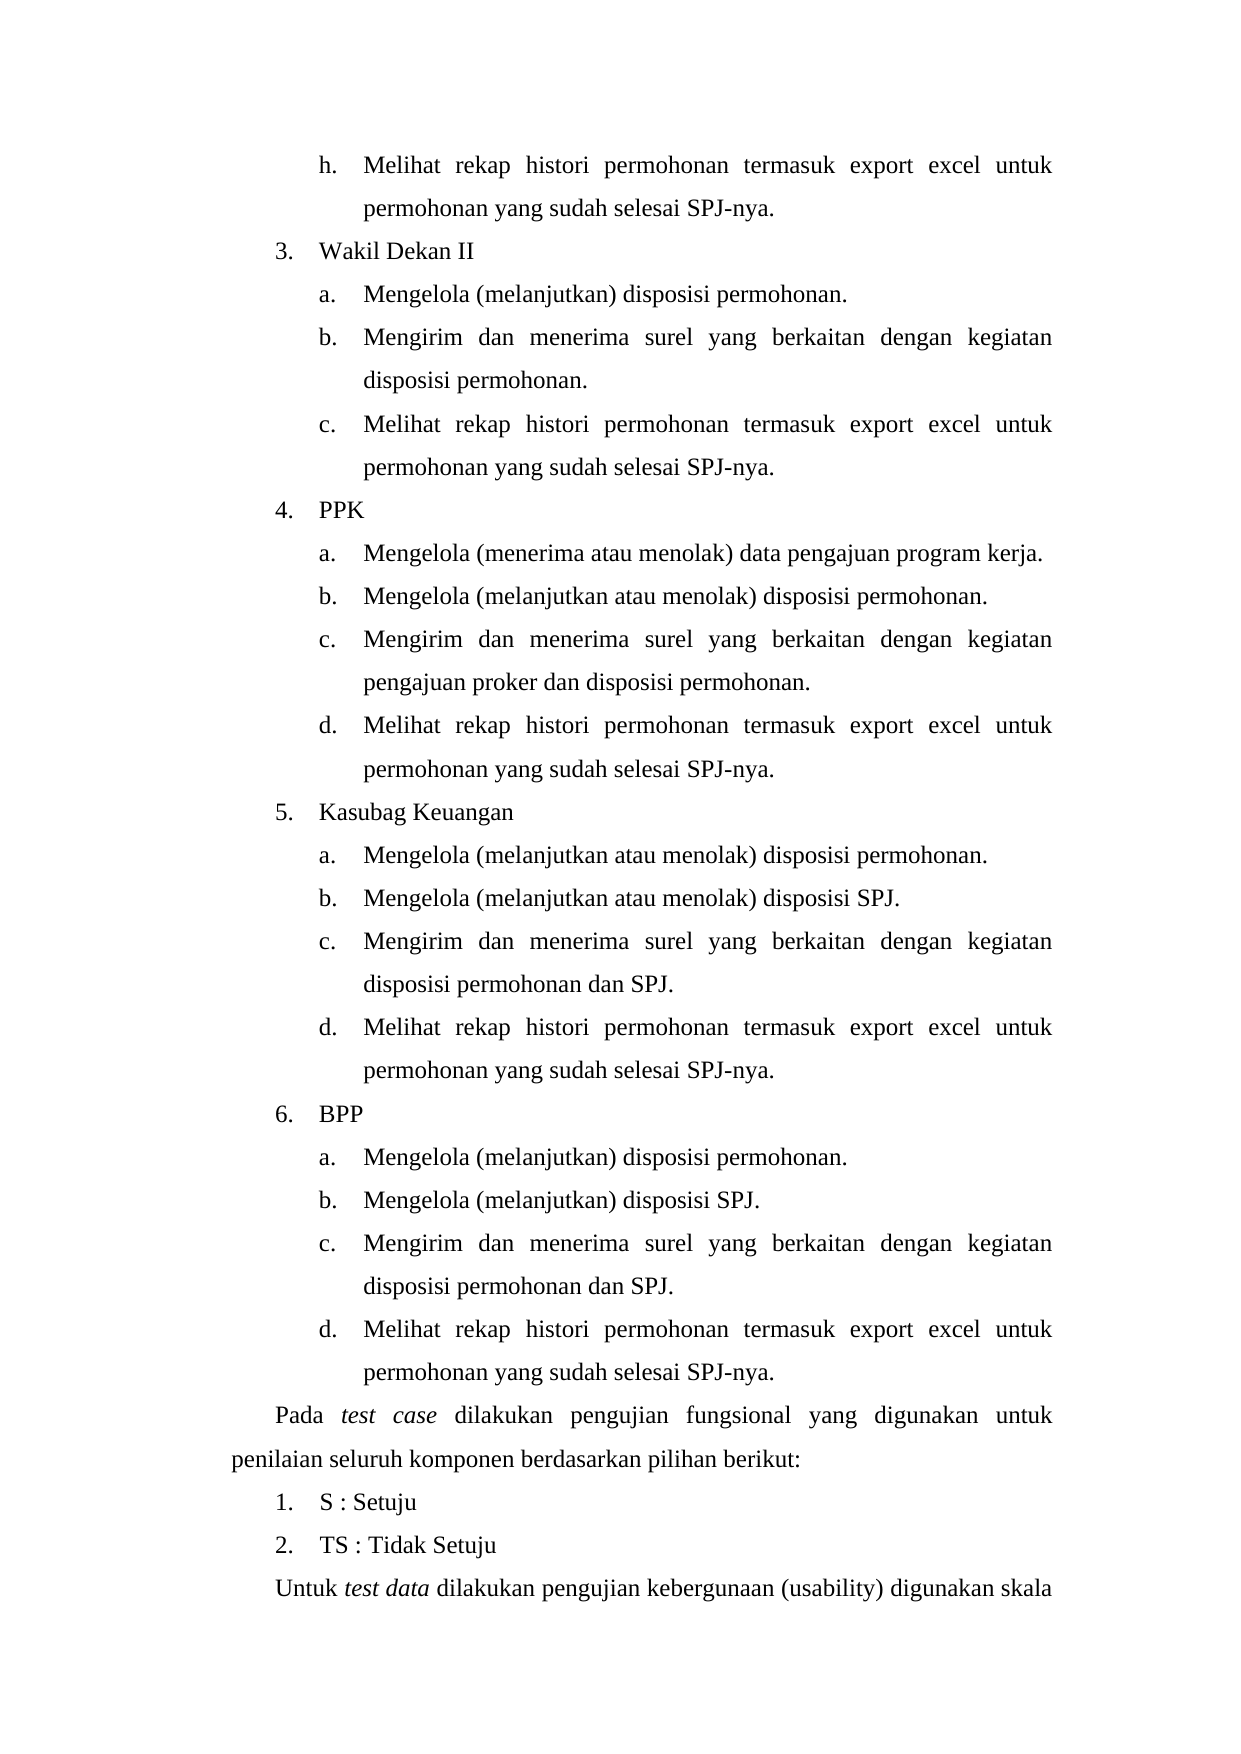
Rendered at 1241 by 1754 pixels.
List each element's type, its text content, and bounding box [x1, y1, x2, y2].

list Mengelola (melanjutkan atau menolak) disposisi SPJ. [319, 883, 1053, 912]
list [231, 1573, 1053, 1602]
text Pada test case dilakukan pengujian fungsional yang digunakan untuk penilaian seluruh komponen berdasarkan pilihan berikut: [231, 1401, 1053, 1472]
list Mengelola (melanjutkan) disposisi SPJ. [319, 1185, 1053, 1214]
list Mengelola (melanjutkan) disposisi permohonan. [319, 1142, 1053, 1171]
list Melihat rekap histori permohonan termasuk export excel untuk permohonan yang sudah selesai SPJ-nya. [319, 1012, 1053, 1084]
list Mengelola (melanjutkan) disposisi permohonan. [319, 279, 1053, 308]
list S : Setuju [275, 1487, 1053, 1516]
list Mengelola (menerima atau menolak) data pengajuan program kerja. [319, 538, 1053, 567]
list Mengirim dan menerima surel yang berkaitan dengan kegiatan pengajuan proker dan disposisi permohonan. [319, 624, 1053, 696]
list Mengelola (melanjutkan atau menolak) disposisi permohonan. [319, 581, 1053, 610]
list Wakil Dekan II [275, 236, 1053, 265]
list Mengirim dan menerima surel yang berkaitan dengan kegiatan disposisi permohonan. [319, 322, 1053, 394]
list TS : Tidak Setuju [275, 1530, 1053, 1559]
list Melihat rekap histori permohonan termasuk export excel untuk permohonan yang sudah selesai SPJ-nya. [319, 409, 1053, 481]
list Melihat rekap histori permohonan termasuk export excel untuk permohonan yang sudah selesai SPJ-nya. [319, 150, 1053, 222]
list PPK [275, 495, 1053, 524]
list Mengirim dan menerima surel yang berkaitan dengan kegiatan disposisi permohonan dan SPJ. [319, 926, 1053, 998]
list BPP [275, 1099, 1053, 1127]
list Mengelola (melanjutkan atau menolak) disposisi permohonan. [319, 840, 1053, 869]
list Kasubag Keuangan [275, 797, 1053, 826]
list Melihat rekap histori permohonan termasuk export excel untuk permohonan yang sudah selesai SPJ-nya. [319, 711, 1053, 782]
list Mengirim dan menerima surel yang berkaitan dengan kegiatan disposisi permohonan dan SPJ. [319, 1228, 1053, 1300]
list Melihat rekap histori permohonan termasuk export excel untuk permohonan yang sudah selesai SPJ-nya. [319, 1314, 1053, 1386]
